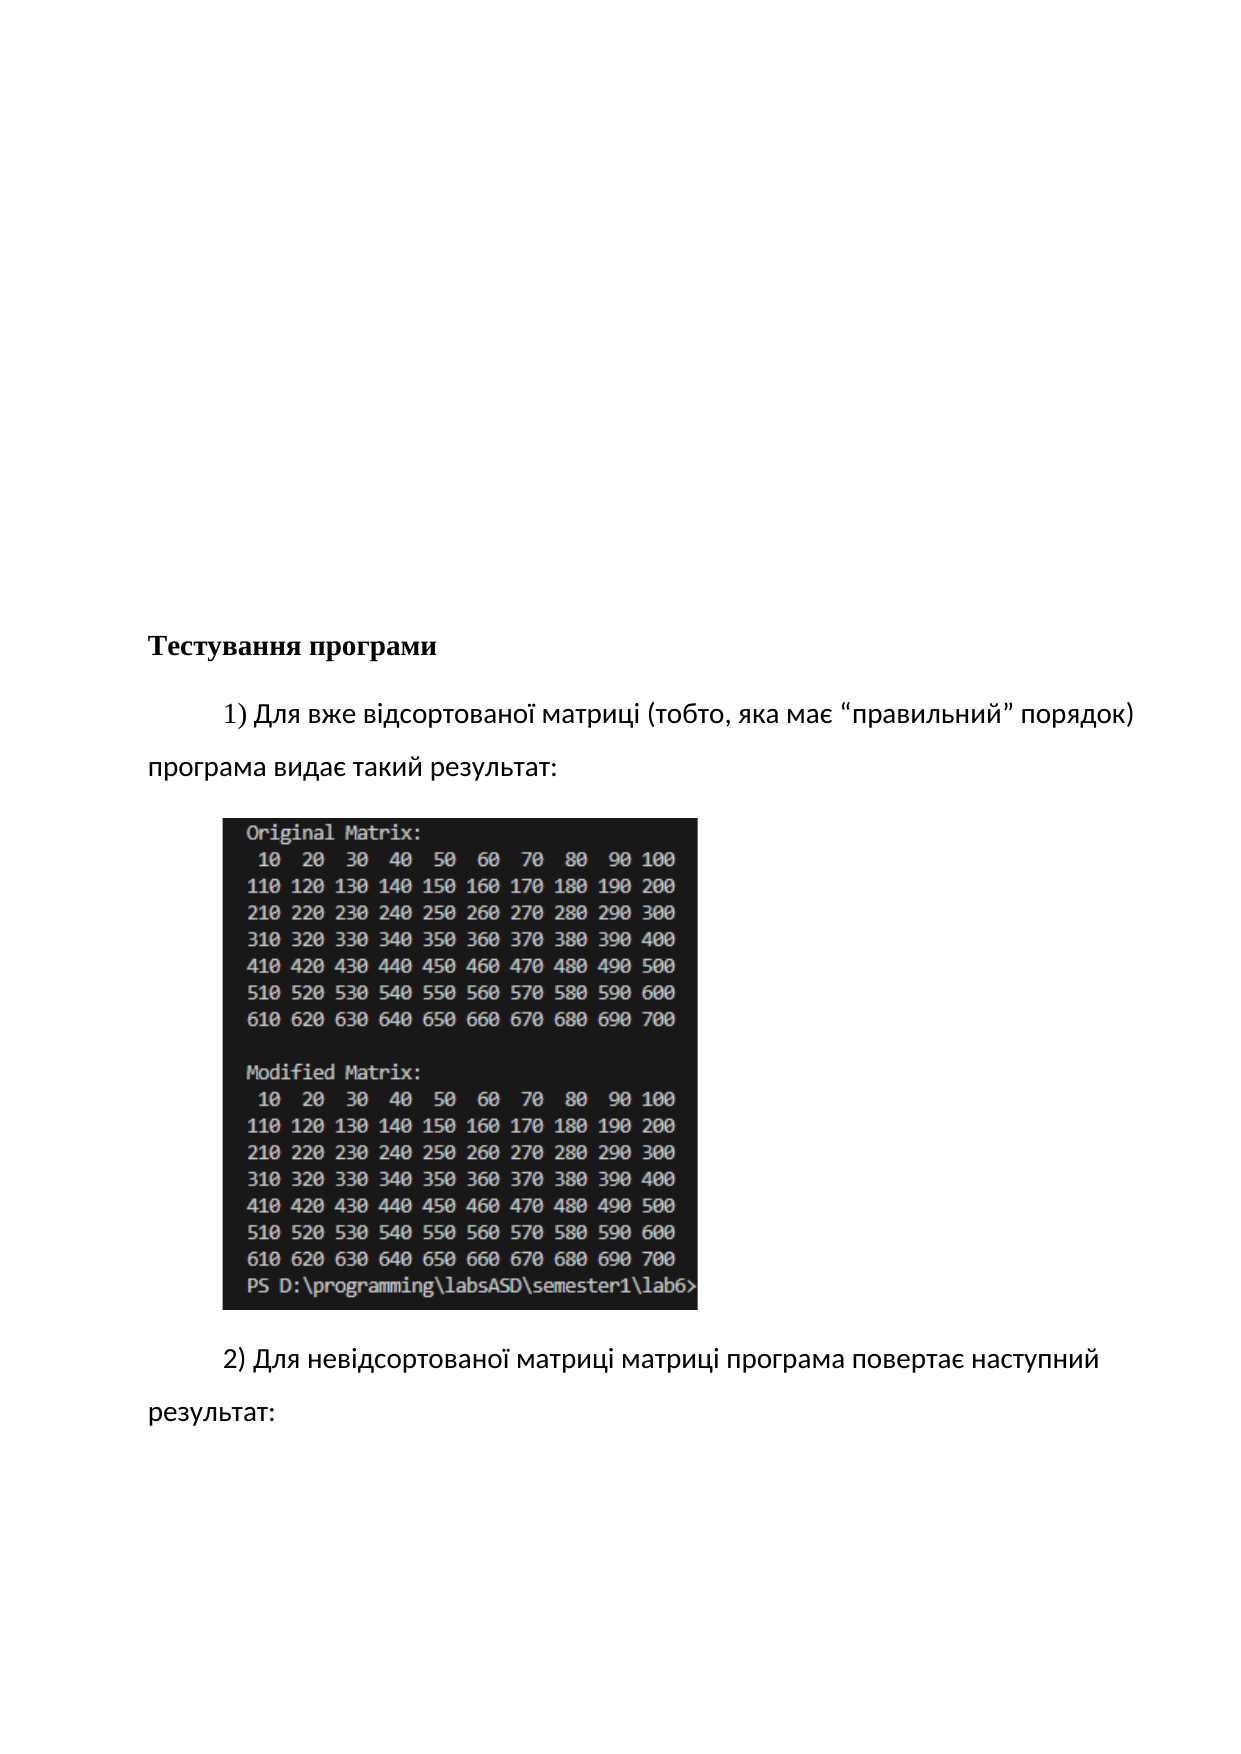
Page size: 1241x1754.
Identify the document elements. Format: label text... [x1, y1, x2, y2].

text 2) Для невідсортованої матриці матриці програма повертає наступний результат: [148, 1340, 1139, 1429]
text 1) Для вже відсортованої матриці (тобто, яка має “правильний” порядок) програма видає такий результат: [148, 695, 1139, 784]
text Тестування програми [148, 628, 1139, 662]
picture [222, 818, 698, 1310]
